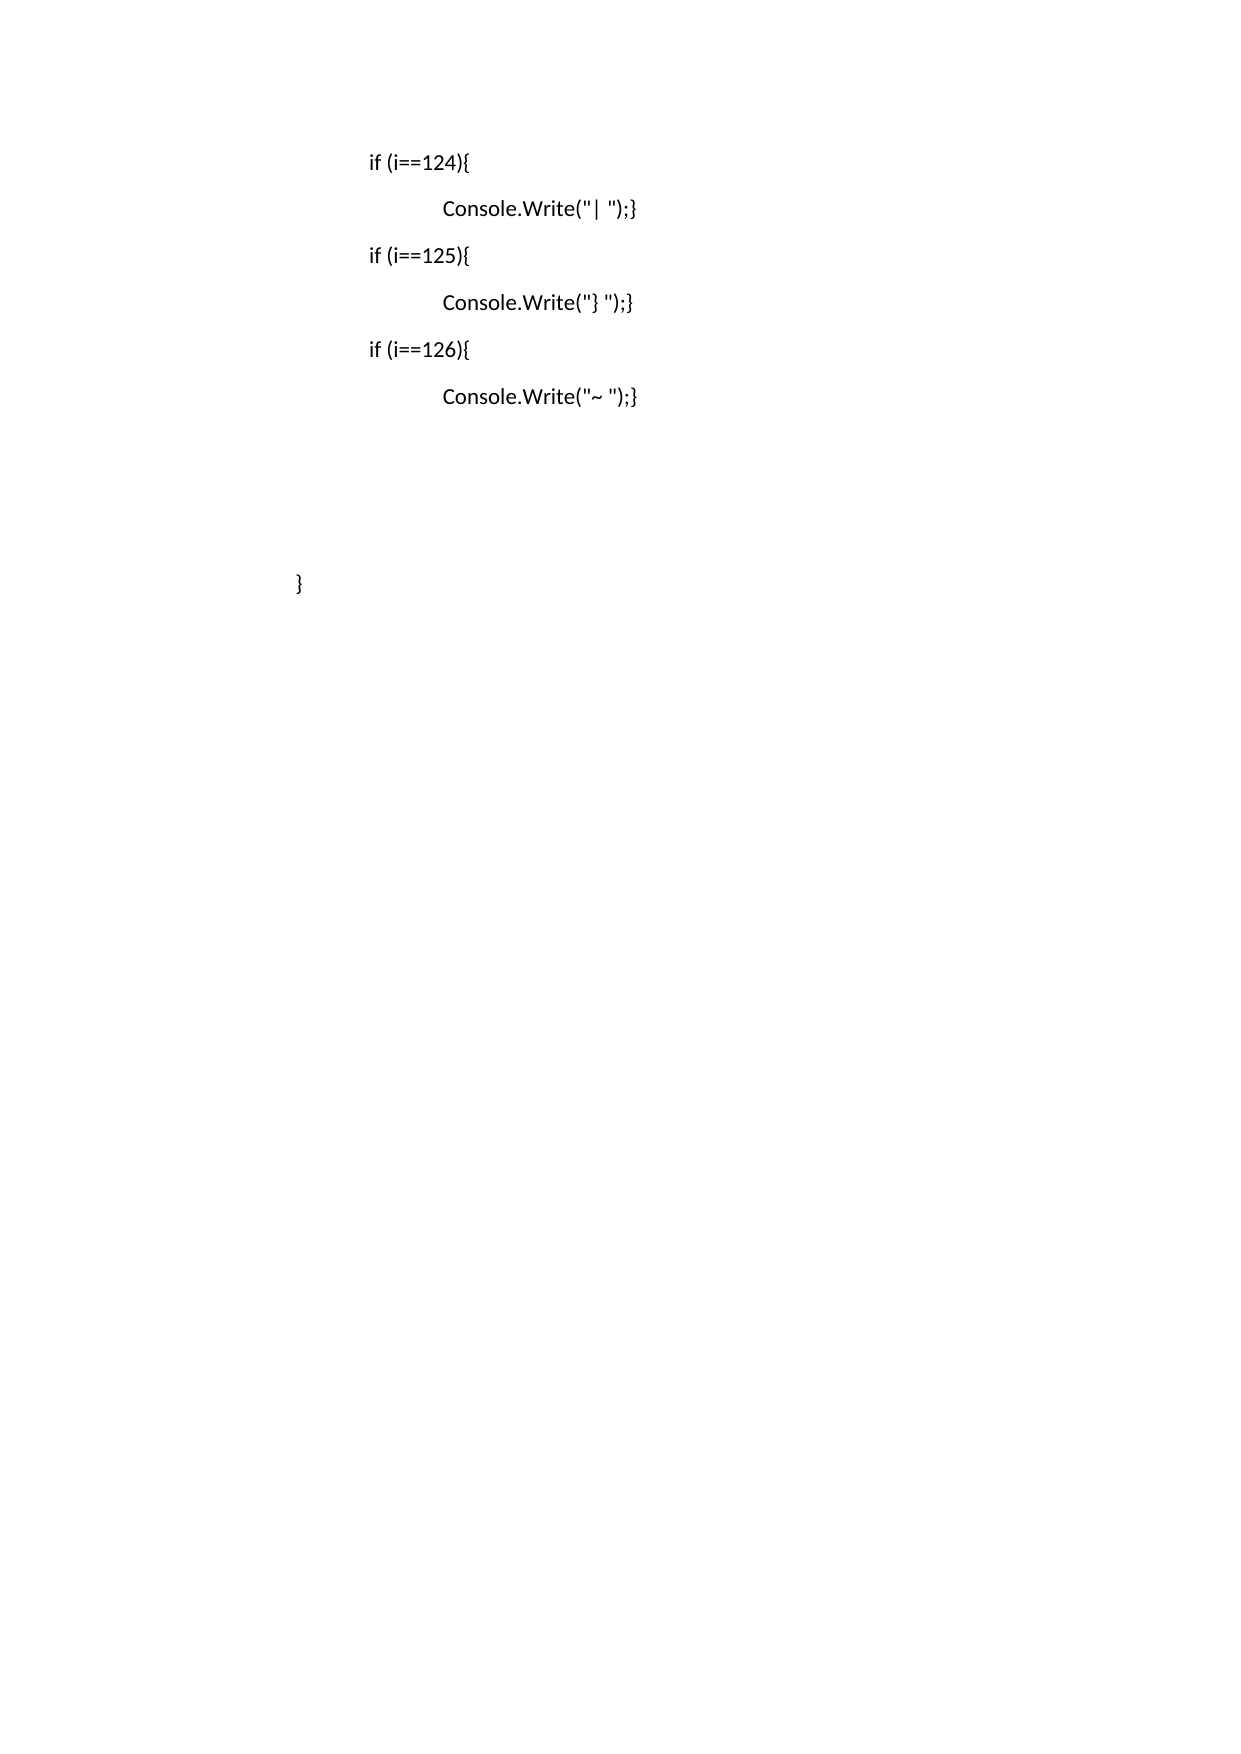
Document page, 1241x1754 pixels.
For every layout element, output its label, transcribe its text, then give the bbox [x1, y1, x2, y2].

text Console.Write("| ");} [148, 194, 1093, 222]
text if (i==126){ [148, 335, 1093, 363]
text } [148, 569, 1093, 597]
text Console.Write("} ");} [148, 288, 1093, 316]
text Console.Write("~ ");} [148, 382, 1093, 410]
text if (i==124){ [148, 148, 1093, 176]
text if (i==125){ [148, 241, 1093, 269]
